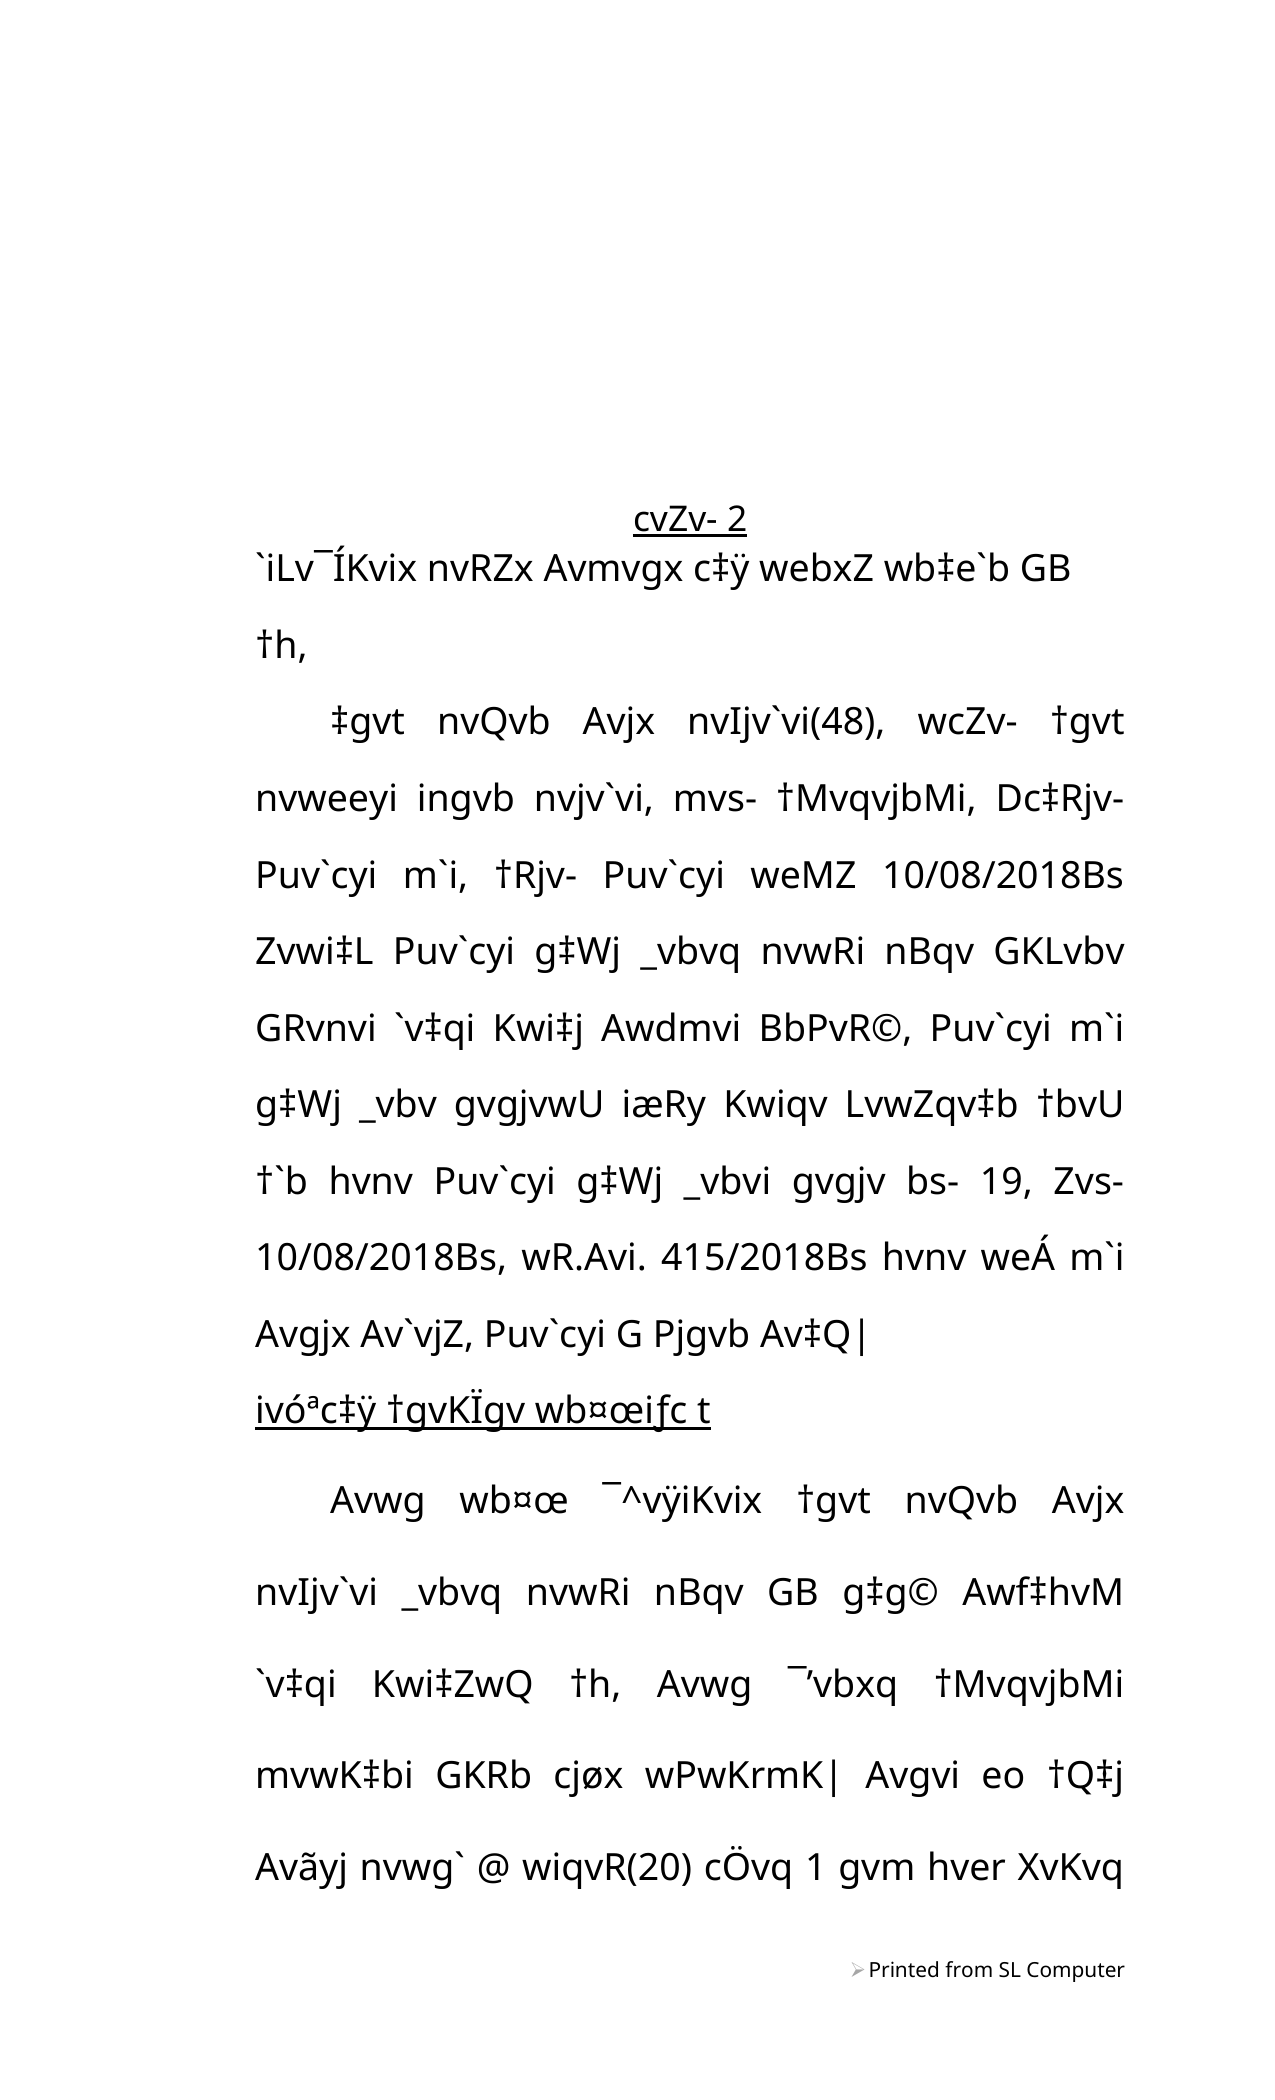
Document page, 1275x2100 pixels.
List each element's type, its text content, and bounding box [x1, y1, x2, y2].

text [255, 1473, 1125, 1892]
text `iLv¯ÍKvix nvRZx Avmvgx c‡ÿ webxZ wb‡e`b GB †h, [255, 542, 1125, 669]
text ‡gvt nvQvb Avjx nvIjv`vi(48), wcZv- †gvt nvweeyi ingvb nvjv`vi, mvs- †MvqvjbMi, Dc‡Rjv- Puv`cyi m`i, †Rjv- Puv`cyi weMZ 10/08/2018Bs Zvwi‡L Puv`cyi g‡Wj _vbvq nvwRi nBqv GKLvbv GRvnvi `v‡qi Kwi‡j Awdmvi BbPvR©, Puv`cyi m`i g‡Wj _vbv gvgjvwU iæRy Kwiqv LvwZqv‡b †bvU †`b hvnv Puv`cyi g‡Wj _vbvi gvgjv bs- 19, Zvs- 10/08/2018Bs, wR.Avi. 415/2018Bs hvnv weÁ m`i Avgjx Av`vjZ, Puv`cyi G Pjgvb Av‡Q| [255, 695, 1125, 1358]
text ivóªc‡ÿ †gvKÏgv wb¤œiƒc t [255, 1384, 1125, 1435]
